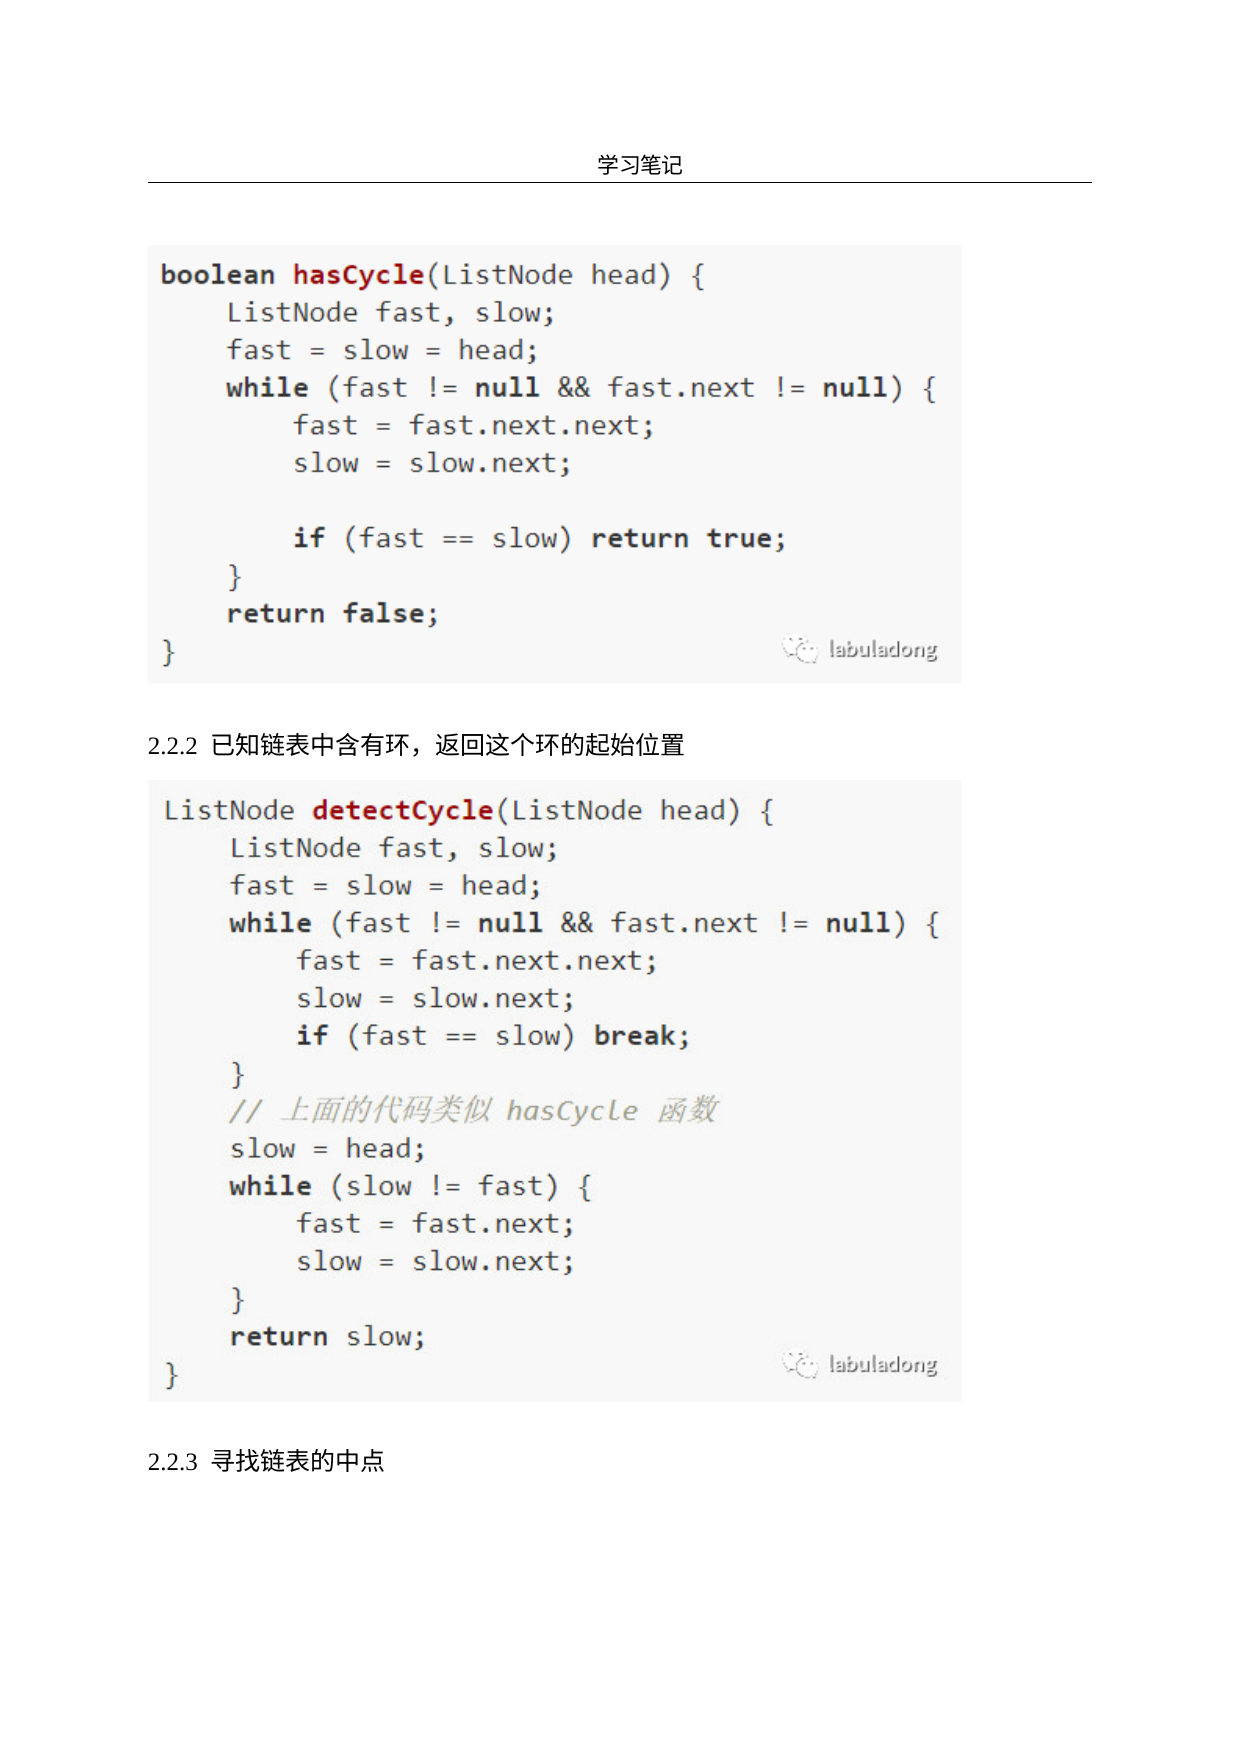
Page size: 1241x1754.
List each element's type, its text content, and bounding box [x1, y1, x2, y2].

picture [147, 245, 962, 687]
subtitle 已知链表中含有环，返回这个环的起始位置 [148, 726, 1092, 762]
subtitle 寻找链表的中点 [148, 1441, 1092, 1477]
picture [147, 780, 962, 1402]
